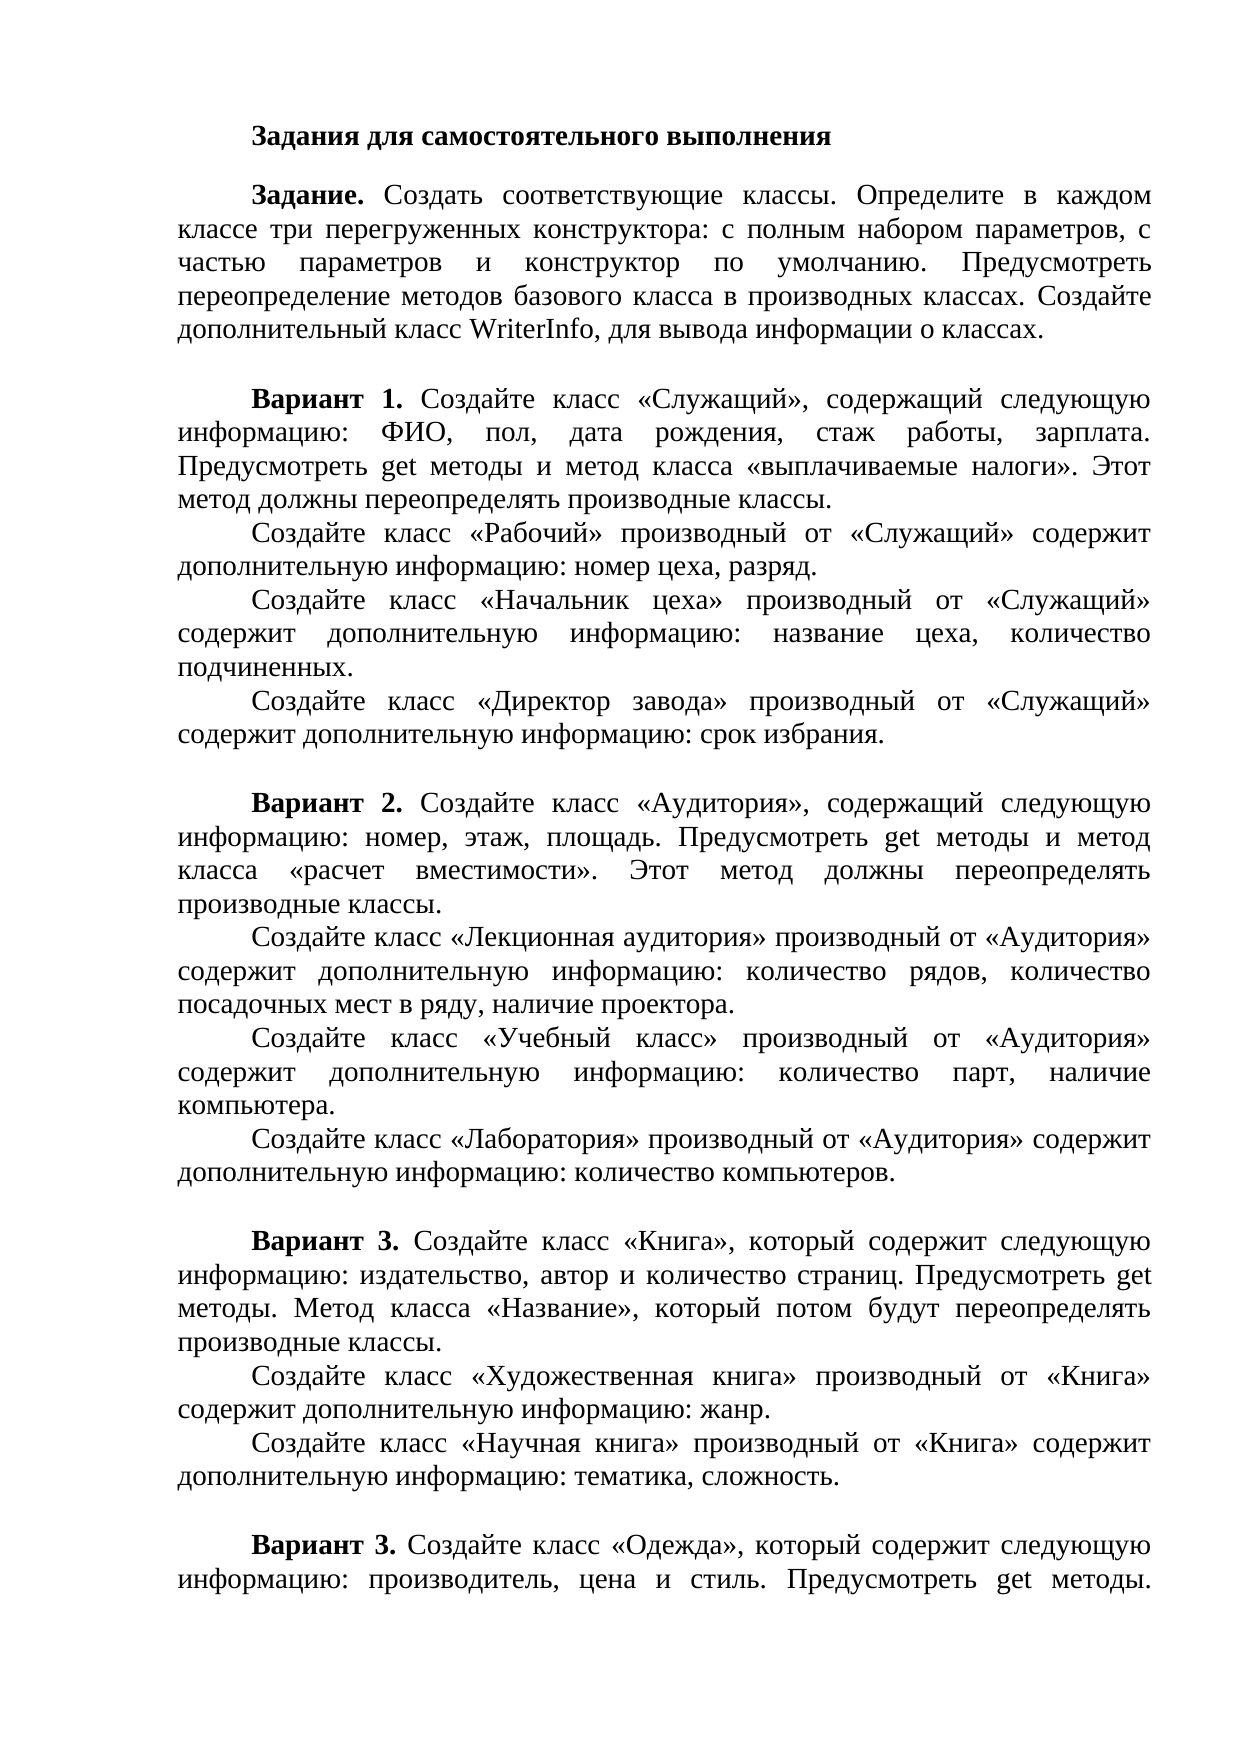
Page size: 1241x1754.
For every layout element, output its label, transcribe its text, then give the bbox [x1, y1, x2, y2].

text Вариант 2. Создайте класс «Аудитория», содержащий следующую информацию: номер, этаж, площадь. Предусмотреть get методы и метод класса «расчет вместимости». Этот метод должны переопределять производные классы. [177, 785, 1152, 919]
text Вариант 1. Создайте класс «Служащий», содержащий следующую информацию: ФИО, пол, дата рождения, стаж работы, зарплата. Предусмотреть get методы и метод класса «выплачиваемые налоги». Этот метод должны переопределять производные классы. [177, 381, 1152, 515]
text Создайте класс «Лаборатория» производный от «Аудитория» содержит дополнительную информацию: количество компьютеров. [177, 1121, 1152, 1188]
text Создайте класс «Начальник цеха» производный от «Служащий» содержит дополнительную информацию: название цеха, количество подчиненных. [177, 582, 1152, 683]
text Задание. Создать соответствующие классы. Определите в каждом классе три перегруженных конструктора: с полным набором параметров, с частью параметров и конструктор по умолчанию. Предусмотреть переопределение методов базового класса в производных классах. Создайте дополнительный класс WriterInfo, для вывода информации о классах. [177, 177, 1152, 345]
text Вариант 3. Создайте класс «Книга», который содержит следующую информацию: издательство, автор и количество страниц. Предусмотреть get методы. Метод класса «Название», который потом будут переопределять производные классы. [177, 1223, 1152, 1358]
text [177, 1527, 1152, 1594]
text Создайте класс «Учебный класс» производный от «Аудитория» содержит дополнительную информацию: количество парт, наличие компьютера. [177, 1020, 1152, 1121]
text Создайте класс «Научная книга» производный от «Книга» содержит дополнительную информацию: тематика, сложность. [177, 1425, 1152, 1492]
text Задания для самостоятельного выполнения [177, 118, 1152, 152]
text Создайте класс «Рабочий» производный от «Служащий» содержит дополнительную информацию: номер цеха, разряд. [177, 515, 1152, 582]
text Создайте класс «Лекционная аудитория» производный от «Аудитория» содержит дополнительную информацию: количество рядов, количество посадочных мест в ряду, наличие проектора. [177, 919, 1152, 1020]
text Создайте класс «Директор завода» производный от «Служащий» содержит дополнительную информацию: срок избрания. [177, 683, 1152, 750]
text Создайте класс «Художественная книга» производный от «Книга» содержит дополнительную информацию: жанр. [177, 1358, 1152, 1425]
